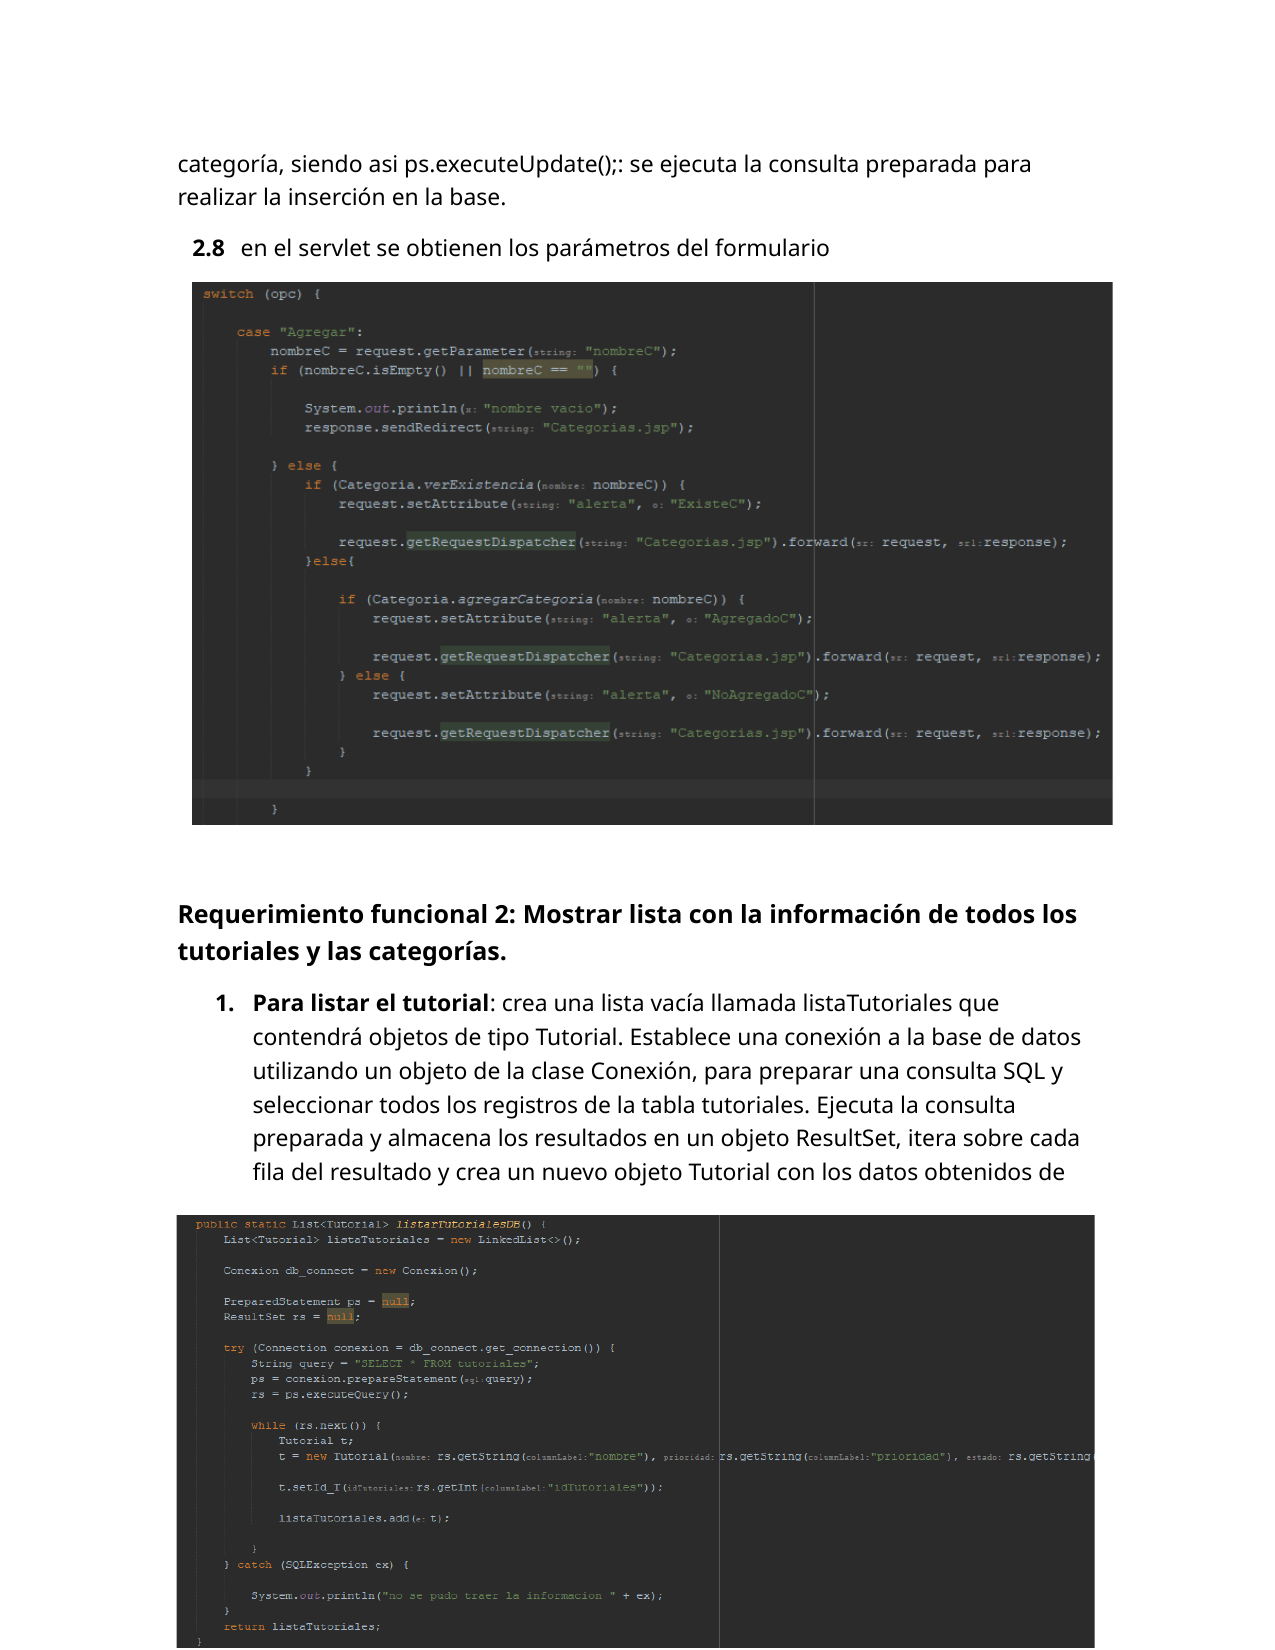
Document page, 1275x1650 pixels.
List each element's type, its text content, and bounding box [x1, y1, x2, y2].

text Requerimiento funcional 2: Mostrar lista con la información de todos los tutoriales y las categorías. [177, 897, 1098, 968]
picture [176, 1215, 1093, 1647]
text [177, 148, 1098, 213]
picture [192, 282, 1113, 825]
list en el servlet se obtienen los parámetros del formulario [192, 232, 1098, 263]
